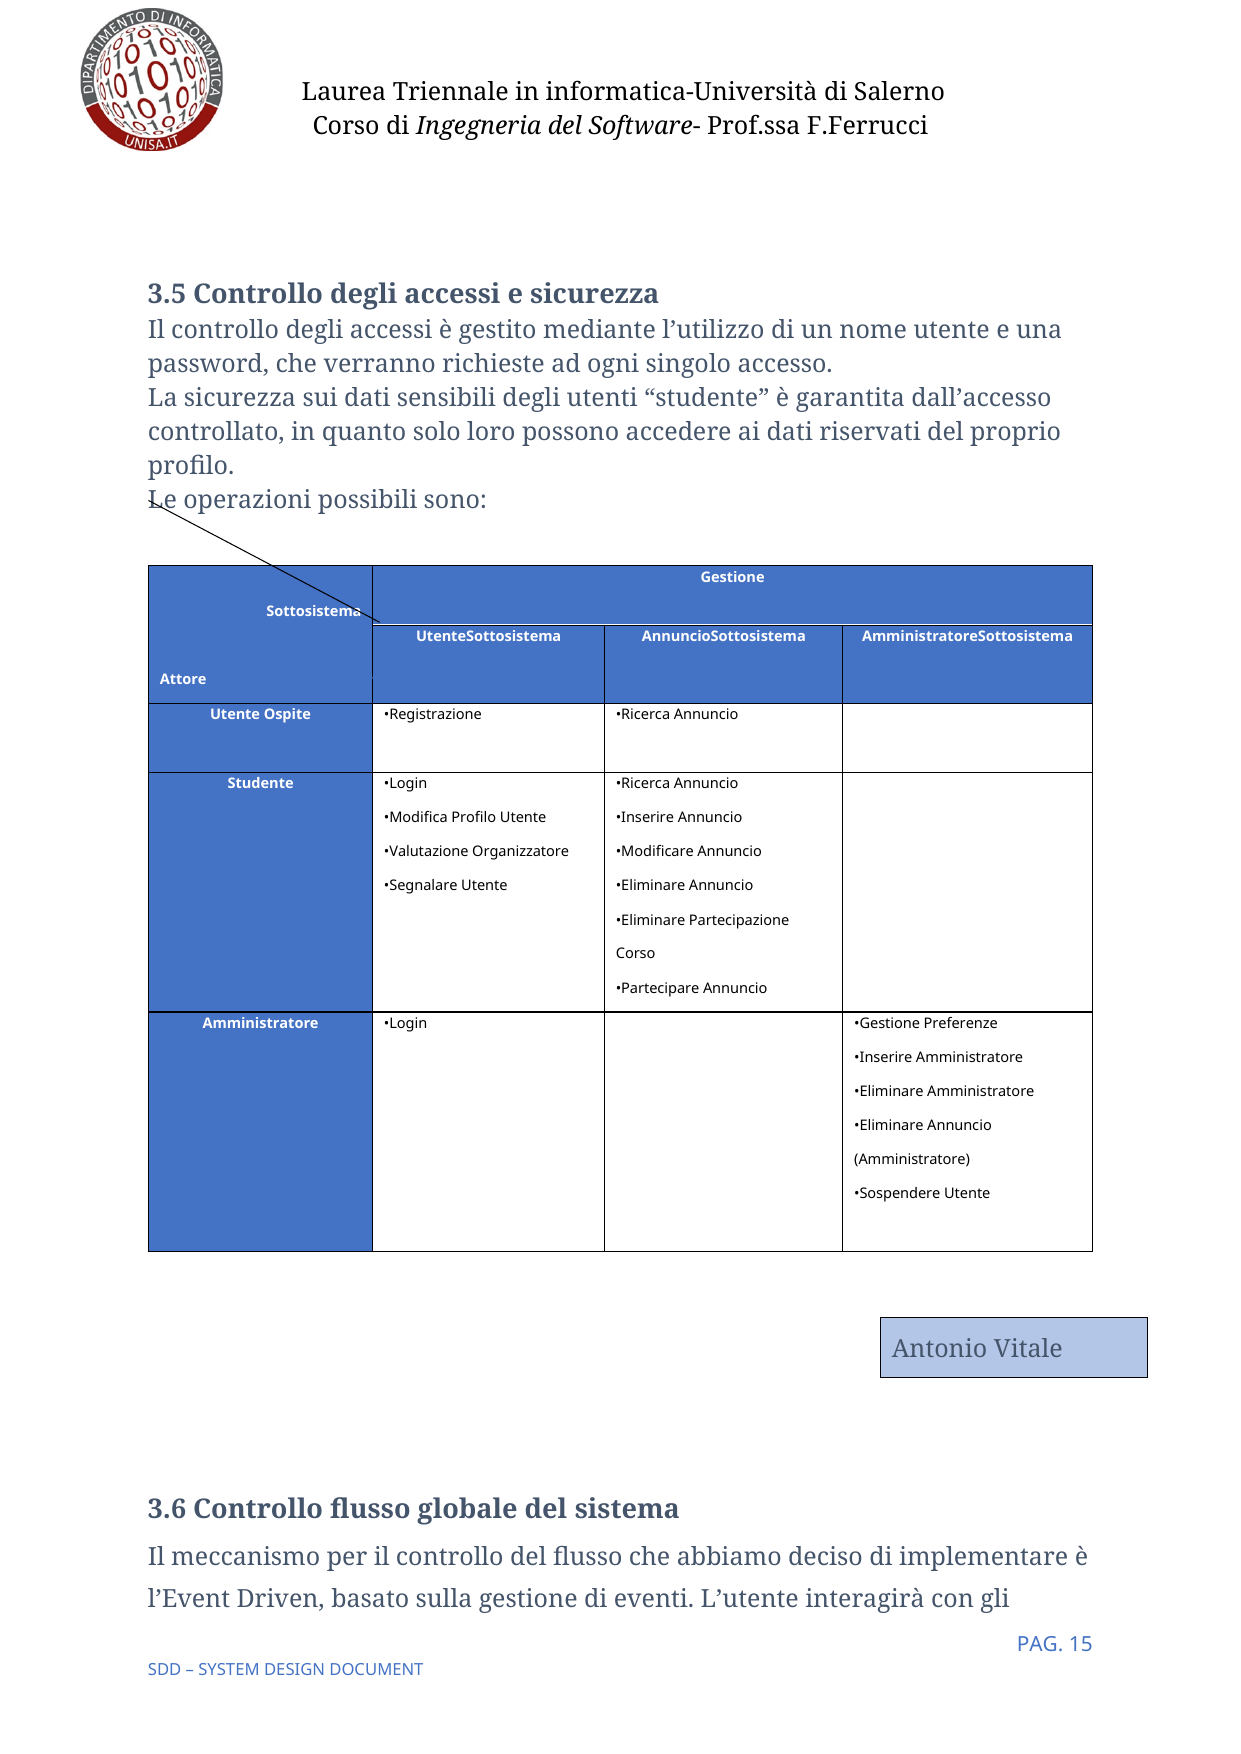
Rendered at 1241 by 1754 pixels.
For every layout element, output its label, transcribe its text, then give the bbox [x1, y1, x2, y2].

table_cell •Ricerca Annuncio •Inserire Annuncio •Modificare Annuncio •Eliminare Annuncio •Eliminare Partecipazione Corso •Partecipare Annuncio [605, 773, 842, 1011]
picture [80, 8, 223, 151]
table_cell •Login [373, 1013, 604, 1251]
table_cell [843, 704, 1092, 772]
table_cell •Gestione Preferenze •Inserire Amministratore •Eliminare Amministratore •Eliminare Annuncio (Amministratore) •Sospendere Utente [843, 1013, 1092, 1251]
table_header Antonio Vitale [881, 1318, 1147, 1377]
table_cell Studente [149, 773, 372, 1011]
table_cell •Login •Modifica Profilo Utente •Valutazione Organizzatore •Segnalare Utente [373, 773, 604, 1011]
subtitle 3.5 Controllo degli accessi e sicurezza Il controllo degli accessi è gestito mediante l’utilizzo di un nome utente e una password, che verranno richieste ad ogni singolo accesso. La sicurezza sui dati sensibili degli utenti “studente” è garantita dall’accesso controllato, in quanto solo loro possono accedere ai dati riservati del proprio profilo. Le operazioni possibili sono: [148, 275, 1092, 553]
table_cell UtenteSottosistema [373, 626, 604, 703]
subtitle 3.6 Controllo flusso globale del sistema [148, 1489, 1092, 1526]
table_cell •Registrazione [373, 704, 604, 772]
table_header Sottosistema Attore [149, 566, 372, 703]
table_cell AnnuncioSottosistema [605, 626, 842, 703]
table_cell •Ricerca Annuncio [605, 704, 842, 772]
table_cell Utente Ospite [149, 704, 372, 772]
table_cell AmministratoreSottosistema [843, 626, 1092, 703]
table_cell Amministratore [149, 1013, 372, 1251]
table_cell [605, 1013, 842, 1251]
table_cell [843, 773, 1092, 1011]
table_header Gestione [373, 566, 1092, 624]
